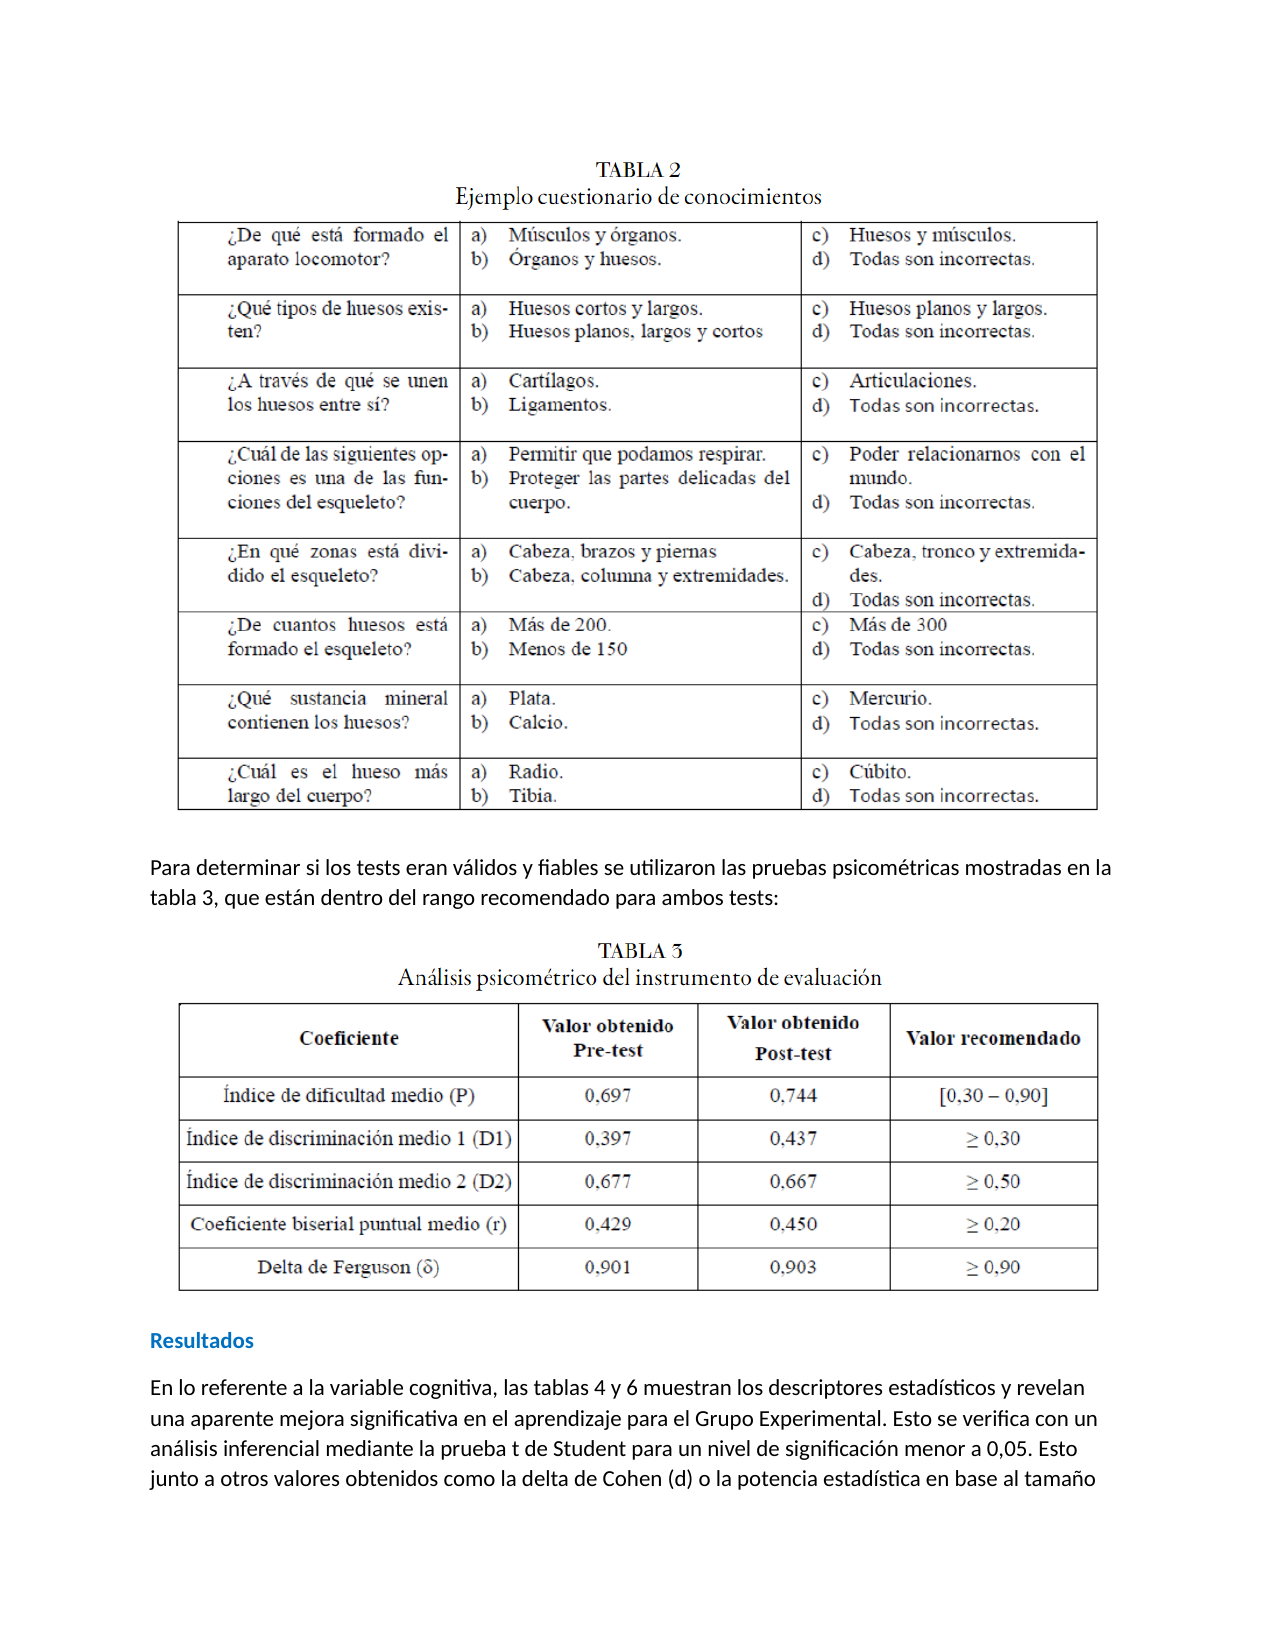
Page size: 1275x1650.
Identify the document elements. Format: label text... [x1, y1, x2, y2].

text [150, 1373, 1125, 1492]
text Resultados [150, 1327, 1125, 1355]
text Para determinar si los tests eran válidos y fiables se utilizaron las pruebas psicométricas mostradas en la tabla 3, que están dentro del rango recomendado para ambos tests: [150, 853, 1125, 911]
picture [150, 930, 1125, 1308]
picture [150, 150, 1125, 834]
